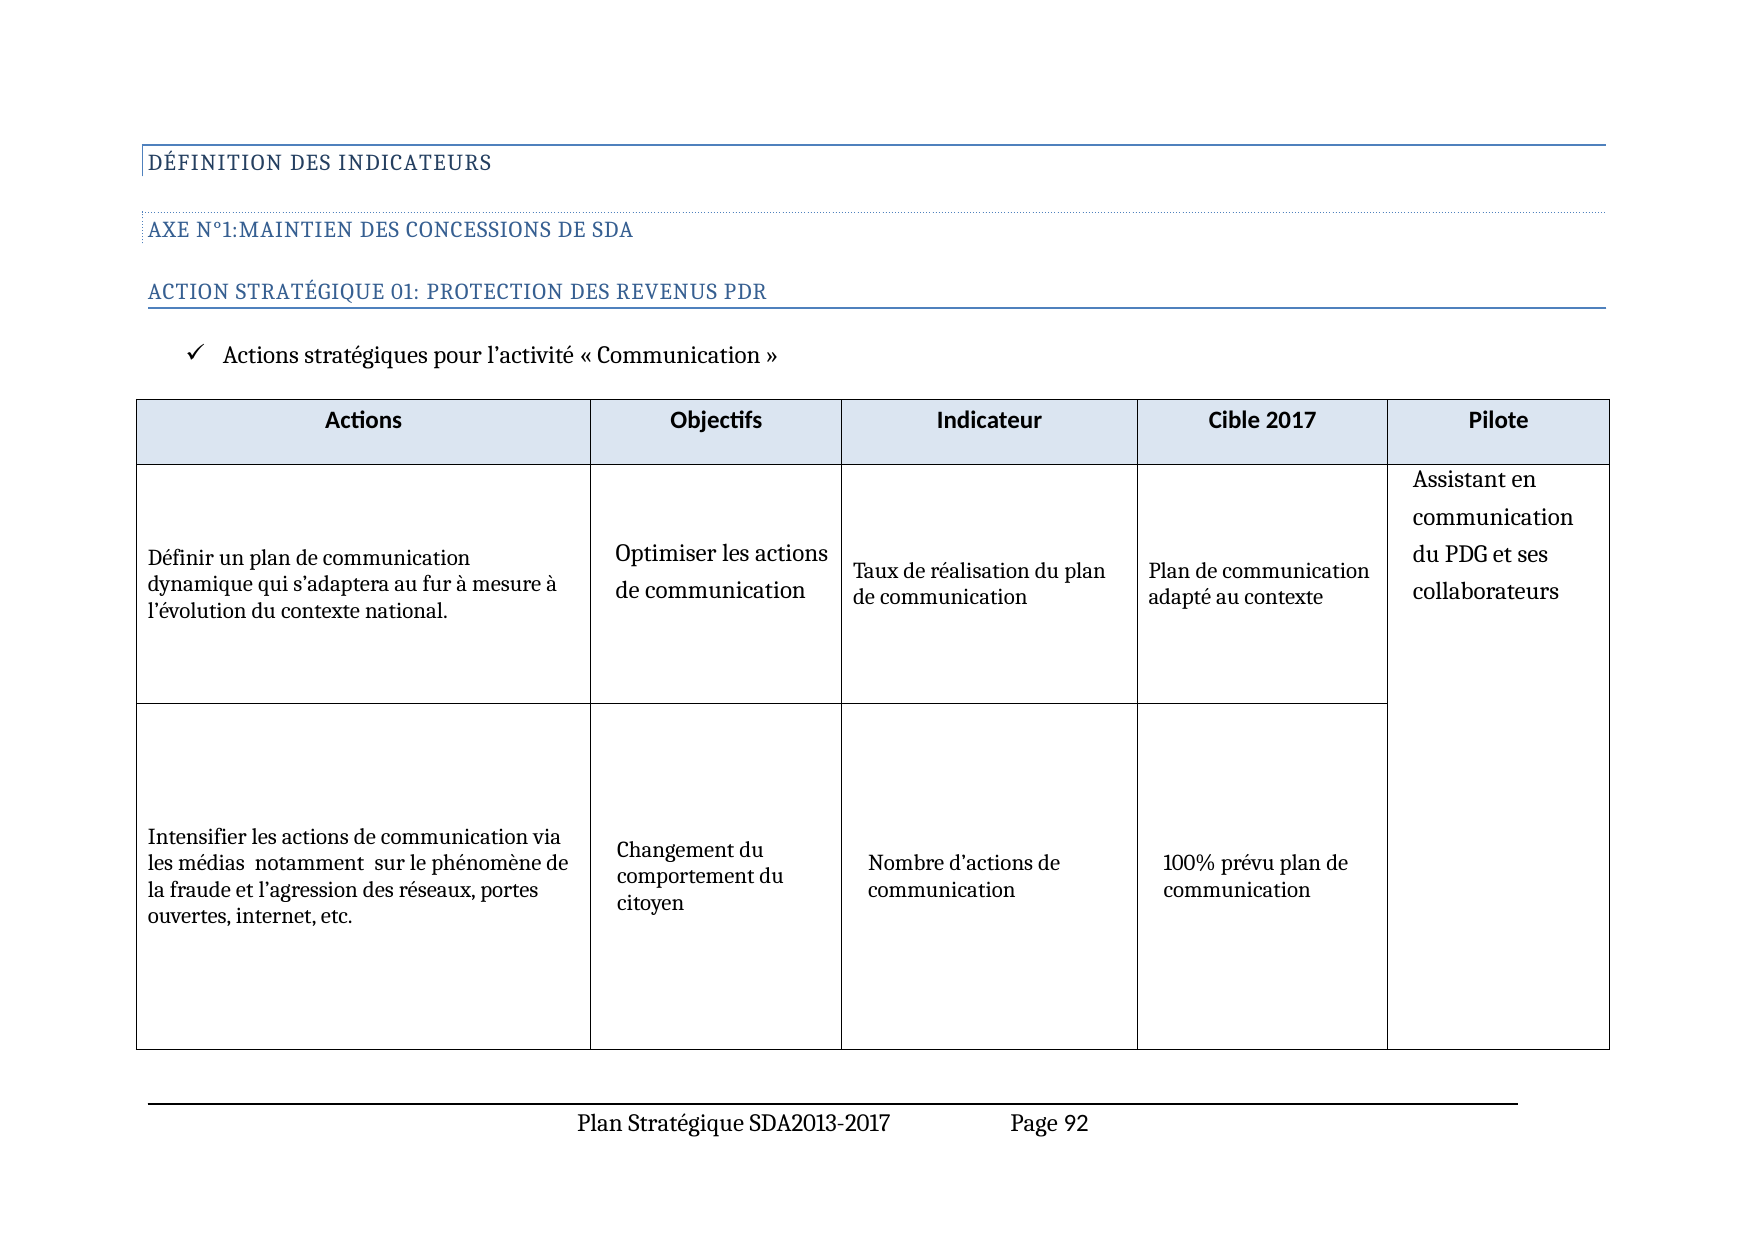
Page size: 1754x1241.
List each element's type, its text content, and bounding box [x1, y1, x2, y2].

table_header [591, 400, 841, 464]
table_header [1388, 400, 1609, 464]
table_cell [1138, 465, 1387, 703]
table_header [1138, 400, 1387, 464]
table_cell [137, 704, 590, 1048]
list Actions stratégiques pour l’activité « Communication » [185, 341, 1606, 370]
subtitle Axe n°1:Maintien des concessions de SDA [142, 211, 1606, 243]
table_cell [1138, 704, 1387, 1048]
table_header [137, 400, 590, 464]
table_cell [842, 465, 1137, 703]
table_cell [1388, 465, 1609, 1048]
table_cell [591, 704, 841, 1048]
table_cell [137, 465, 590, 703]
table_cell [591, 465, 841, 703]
subtitle Définition des indicateurs [143, 146, 1606, 176]
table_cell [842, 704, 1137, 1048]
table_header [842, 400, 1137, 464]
subtitle Action stratégique 01: Protection des revenus PDR [148, 279, 1606, 307]
